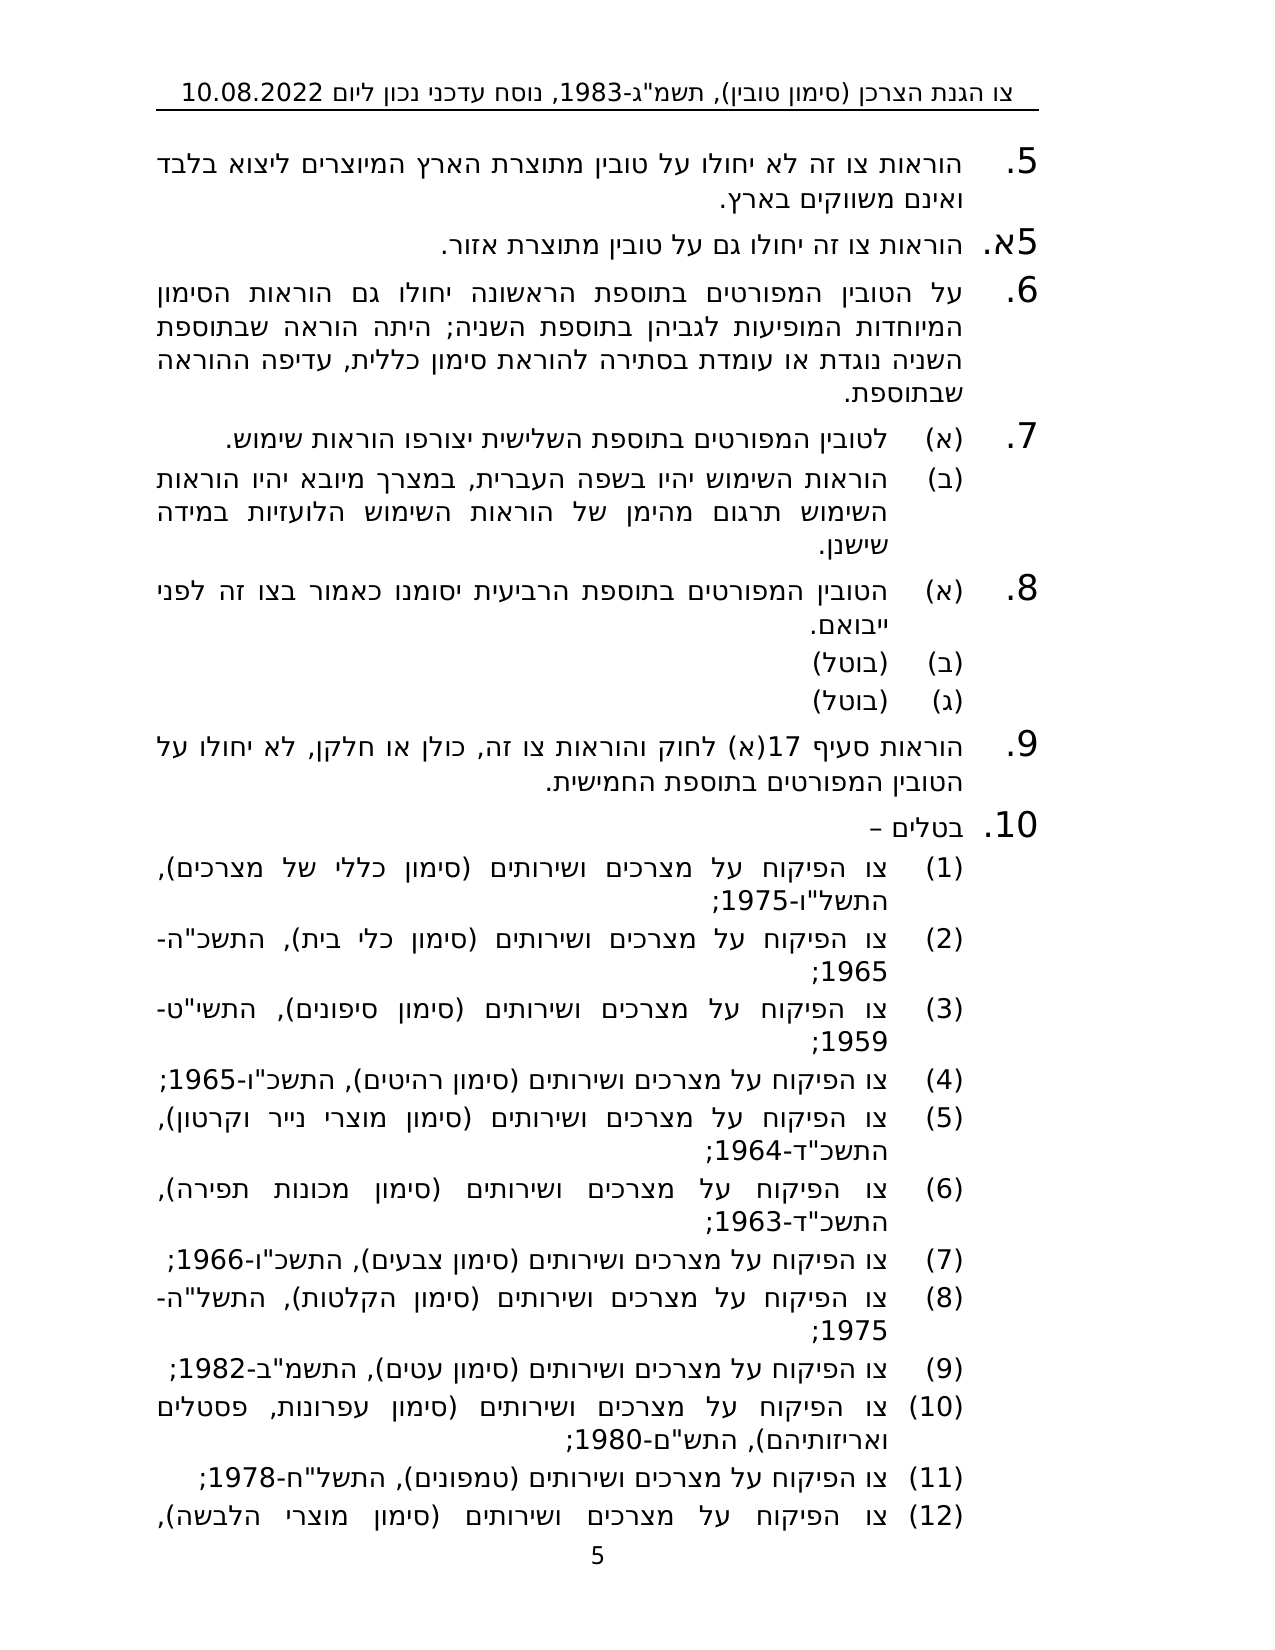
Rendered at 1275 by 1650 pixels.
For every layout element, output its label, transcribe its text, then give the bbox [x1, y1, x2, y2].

text 5א. הוראות צו זה יחולו גם על טובין מתוצרת אזור. [156, 331, 1039, 372]
text (ב) הוראות השימוש יהיו בשפה העברית, במצרך מיובא יהיו הוראות השימוש תרגום מהימן של הוראות השימוש הלועזיות במידה שישנן. [156, 573, 964, 670]
text (3) צו הפיקוח על מצרכים ושירותים (סימון סיפונים), התשי"ט-1959; [156, 1103, 964, 1168]
text 8. (א) הטובין המפורטים בתוספת הרביעית יסומנו כאמור בצו זה לפני ייבואם. [156, 677, 1039, 751]
text (2) צו הפיקוח על מצרכים ושירותים (סימון כלי בית), התשכ"ה-1965; [156, 1033, 964, 1097]
text 10. בטלים – [156, 914, 1039, 955]
text 9. הוראות סעיף 17(א) לחוק והוראות צו זה, כולן או חלקן, לא יחולו על הטובין המפורטים בתוספת החמישית. [156, 833, 1039, 907]
text (4) צו הפיקוח על מצרכים ושירותים (סימון רהיטים), התשכ"ו-1965; [156, 1174, 964, 1206]
text (8) צו הפיקוח על מצרכים ושירותים (סימון הקלטות), התשל"ה-1975; [156, 1392, 964, 1456]
text (ג) (בוטל) [156, 795, 964, 827]
text (9) צו הפיקוח על מצרכים ושירותים (סימון עטים), התשמ"ב-1982; [156, 1463, 964, 1494]
text (1) צו הפיקוח על מצרכים ושירותים (סימון כללי של מצרכים), התשל"ו-1975; [156, 962, 964, 1026]
text (ב) (בוטל) [156, 757, 964, 789]
text 7. (א) לטובין המפורטים בתוספת השלישית יצורפו הוראות שימוש. [156, 525, 1039, 566]
text (ב) הסימון על טובין מיובאים יהיה בעברית או בעברית ובלועזית; מופיע סימון נוסף בלועזית, שאינו נדרש לפי צו זה, אין צורך בתרגומו לעברית. [156, 147, 964, 244]
text 6. על הטובין המפורטים בתוספת הראשונה יחולו גם הוראות הסימון המיוחדות המופיעות לגביהן בתוספת השניה; היתה הוראה שבתוספת השניה נוגדת או עומדת בסתירה להוראת סימון כללית, עדיפה ההוראה שבתוספת. [156, 379, 1039, 519]
text 5. הוראות צו זה לא יחולו על טובין מתוצרת הארץ המיוצרים ליצוא בלבד ואינם משווקים בארץ. [156, 250, 1039, 324]
text (7) צו הפיקוח על מצרכים ושירותים (סימון צבעים), התשכ"ו-1966; [156, 1354, 964, 1386]
text (5) צו הפיקוח על מצרכים ושירותים (סימון מוצרי נייר וקרטון), התשכ"ד-1964; [156, 1212, 964, 1277]
text (6) צו הפיקוח על מצרכים ושירותים (סימון מכונות תפירה), התשכ"ד-1963; [156, 1283, 964, 1348]
